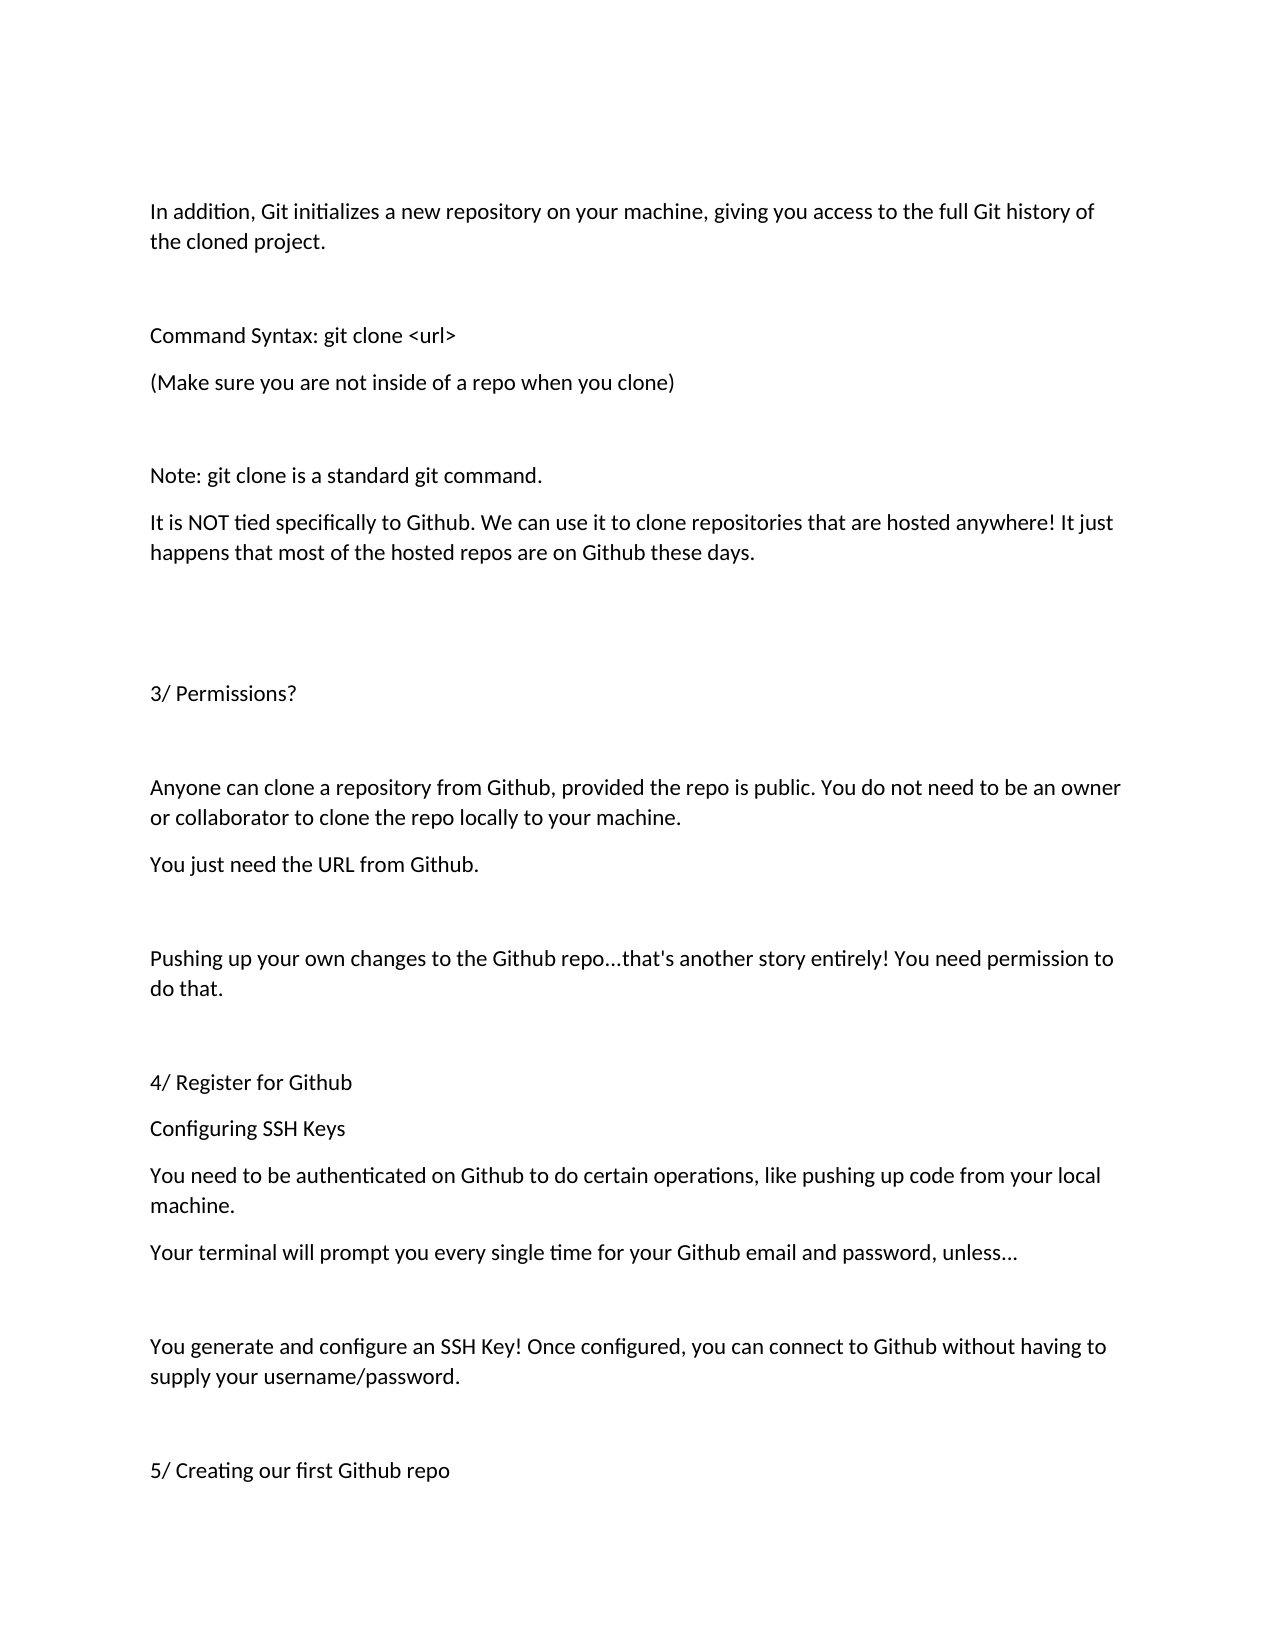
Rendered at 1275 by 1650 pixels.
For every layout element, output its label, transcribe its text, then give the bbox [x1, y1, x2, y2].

text 4/ Register for Github [150, 1068, 1125, 1096]
text You just need the URL from Github. [150, 850, 1125, 878]
text (Make sure you are not inside of a repo when you clone) [150, 368, 1125, 396]
text Anyone can clone a repository from Github, provided the repo is public. You do not need to be an owner or collaborator to clone the repo locally to your machine. [150, 773, 1125, 831]
text You generate and configure an SSH Key! Once configured, you can connect to Github without having to supply your username/password. [150, 1332, 1125, 1391]
text 3/ Permissions? [150, 679, 1125, 707]
text It is NOT tied specifically to Github. We can use it to clone repositories that are hosted anywhere! It just happens that most of the hosted repos are on Github these days. [150, 508, 1125, 567]
text Configuring SSH Keys [150, 1114, 1125, 1143]
text Pushing up your own changes to the Github repo...that's another story entirely! You need permission to do that. [150, 944, 1125, 1002]
text You need to be authenticated on Github to do certain operations, like pushing up code from your local machine. [150, 1161, 1125, 1220]
text Your terminal will prompt you every single time for your Github email and password, unless... [150, 1238, 1125, 1267]
text In addition, Git initializes a new repository on your machine, giving you access to the full Git history of the cloned project. [150, 197, 1125, 255]
text Note: git clone is a standard git command. [150, 461, 1125, 489]
text 5/ Creating our first Github repo [150, 1456, 1125, 1484]
text Command Syntax: git clone <url> [150, 321, 1125, 349]
